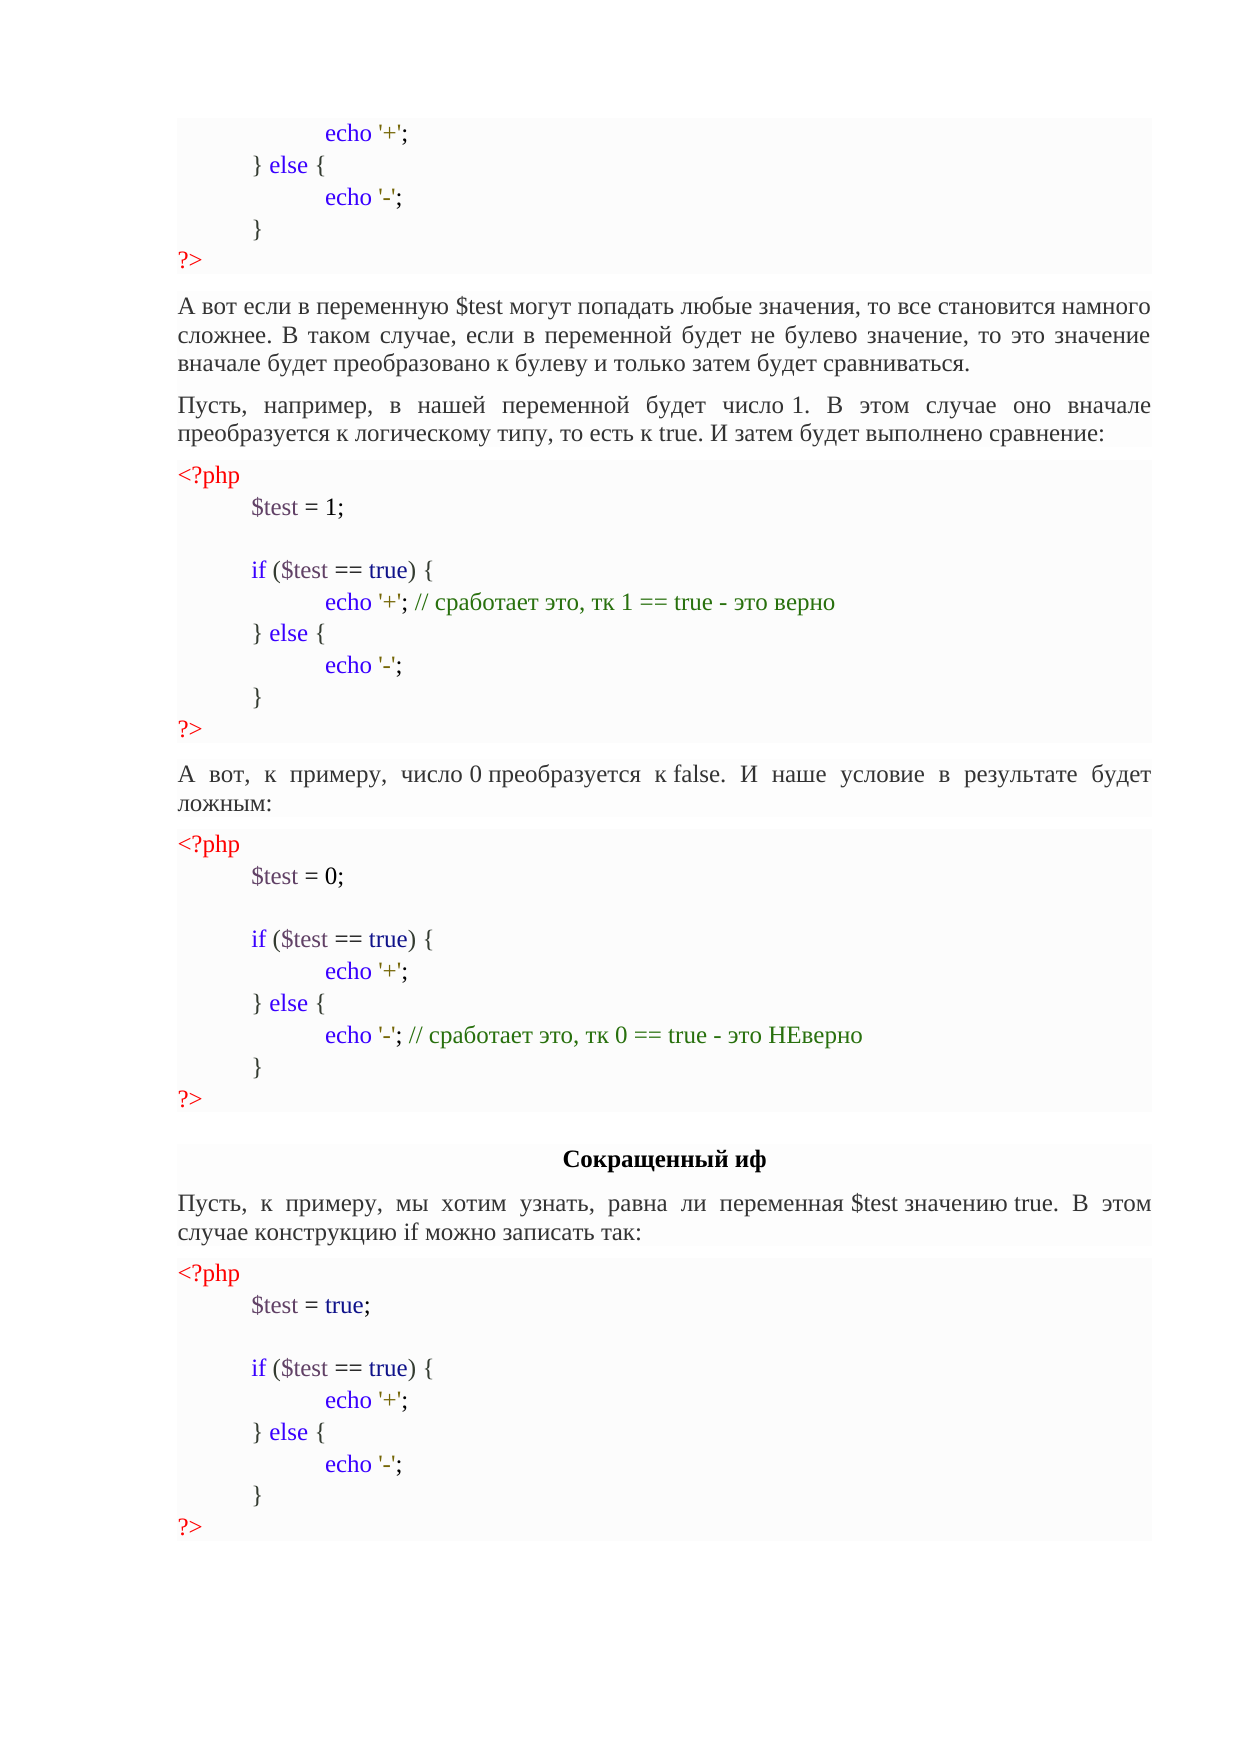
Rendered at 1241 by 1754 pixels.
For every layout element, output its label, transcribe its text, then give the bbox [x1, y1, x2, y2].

text <?php [177, 460, 1152, 488]
text ?> [177, 1084, 1152, 1112]
text А вот если в переменную $test могут попадать любые значения, то все становится намного сложнее. В таком случае, если в переменной будет не булево значение, то это значение вначале будет преобразовано к булеву и только затем будет сравниваться. [177, 291, 1152, 377]
text <?php [177, 1258, 1152, 1287]
text echo '-'; // сработает это, тк 0 == true - это НЕверно [177, 1020, 1152, 1049]
text if ($test == true) { [177, 555, 1152, 583]
text $test = 0; [177, 861, 1152, 890]
text } else { [177, 150, 1152, 179]
text echo '+'; // сработает это, тк 1 == true - это верно [177, 587, 1152, 615]
text <?php [177, 829, 1152, 858]
text } else { [177, 618, 1152, 647]
text } else { [177, 988, 1152, 1017]
text echo '-'; [177, 182, 1152, 211]
text ?> [177, 246, 1152, 274]
text } else { [177, 1417, 1152, 1446]
text А вот, к примеру, число 0 преобразуется к false. И наше условие в результате будет ложным: [177, 759, 1152, 817]
text Пусть, к примеру, мы хотим узнать, равна ли переменная $test значению true. В этом случае конструкцию if можно записать так: [177, 1188, 1152, 1246]
text echo '-'; [177, 650, 1152, 679]
text } [177, 682, 1152, 711]
text } [177, 1481, 1152, 1509]
text if ($test == true) { [177, 924, 1152, 953]
text } [177, 214, 1152, 242]
text ?> [177, 714, 1152, 743]
text Сокращенный иф [177, 1144, 1152, 1172]
text if ($test == true) { [177, 1353, 1152, 1382]
text echo '+'; [177, 956, 1152, 985]
text $test = 1; [177, 492, 1152, 520]
text echo '-'; [177, 1449, 1152, 1477]
text } [177, 1052, 1152, 1081]
text Пусть, например, в нашей переменной будет число 1. В этом случае оно вначале преобразуется к логическому типу, то есть к true. И затем будет выполнено сравнение: [177, 390, 1152, 447]
text echo '+'; [177, 1385, 1152, 1414]
text $test = true; [177, 1290, 1152, 1319]
text echo '+'; [177, 118, 1152, 147]
text ?> [177, 1512, 1152, 1541]
